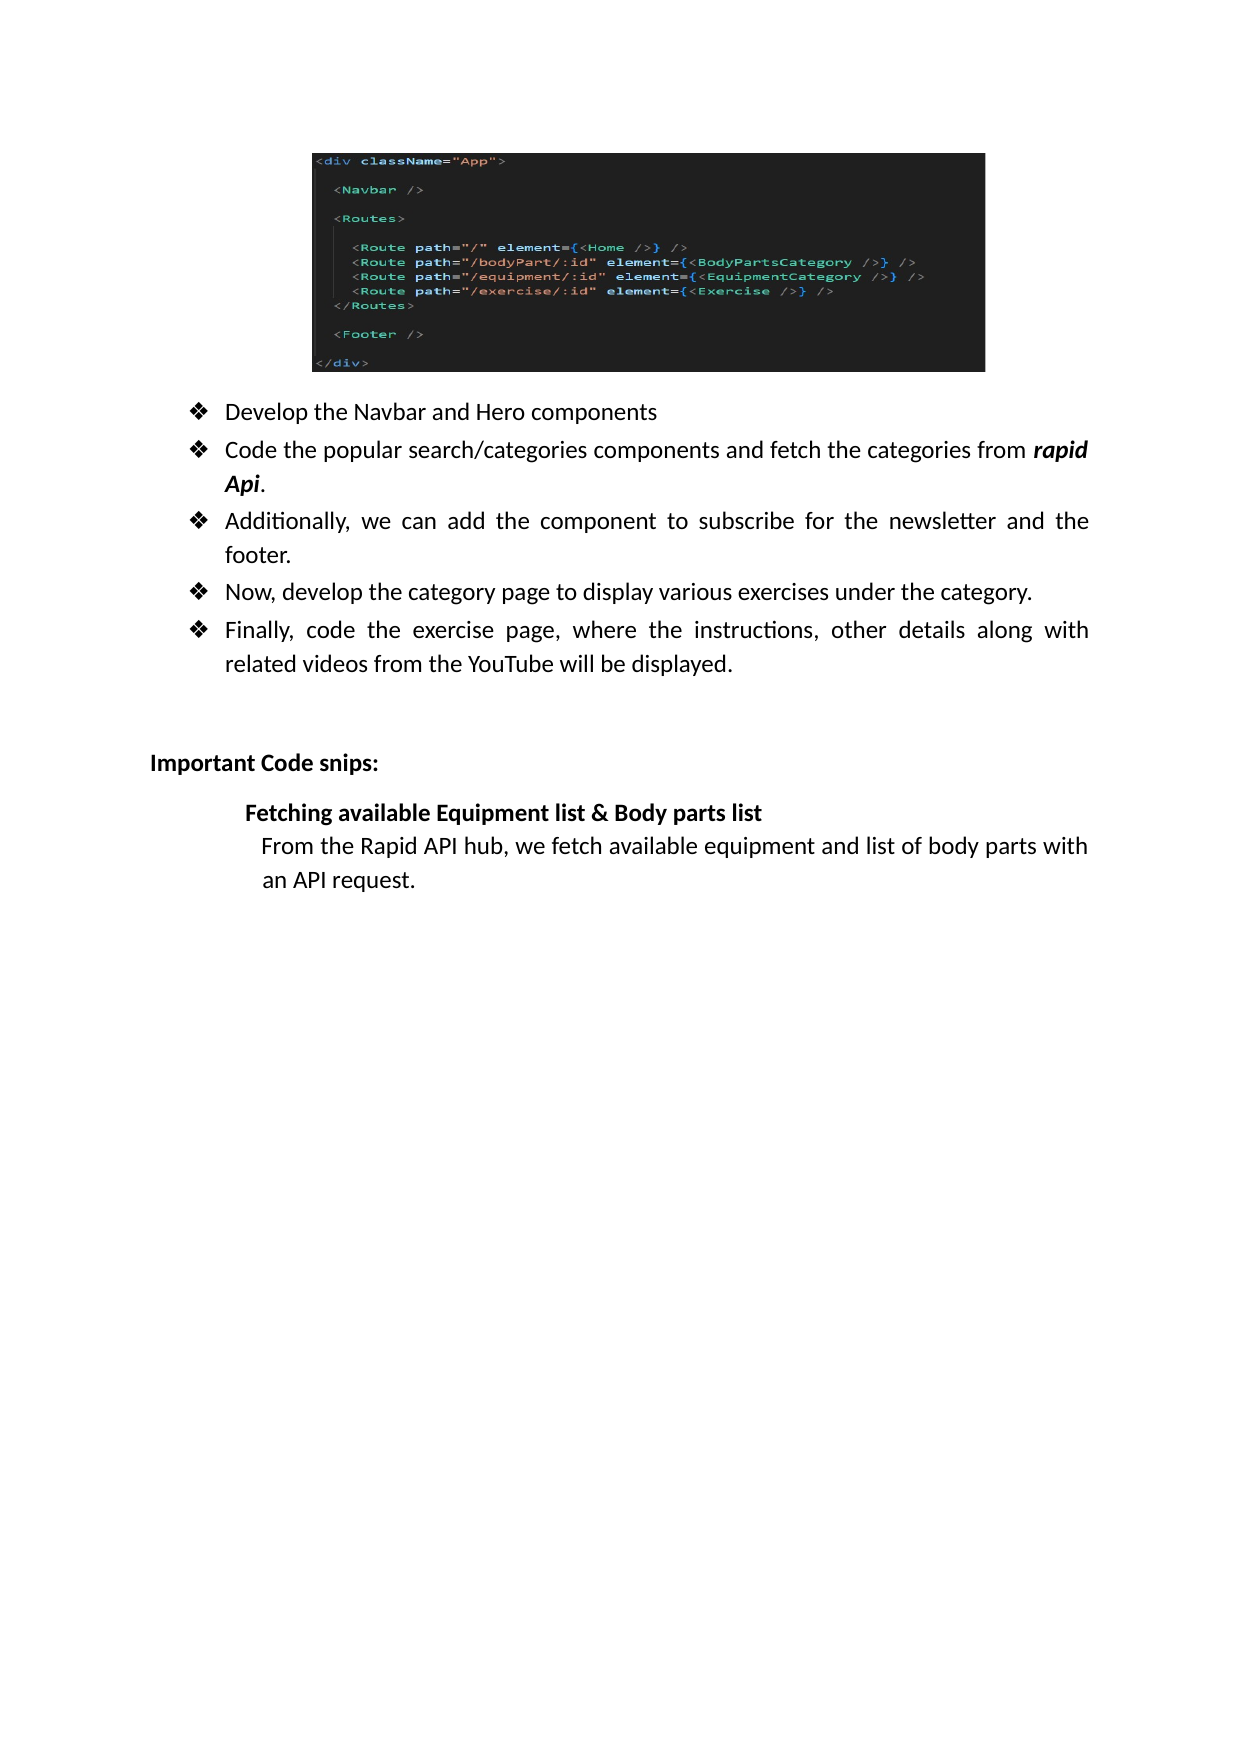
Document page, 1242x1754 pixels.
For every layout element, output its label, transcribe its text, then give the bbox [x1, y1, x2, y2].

list Additionally, we can add the component to subscribe for the newsletter and the footer. [187, 502, 1090, 570]
text Important Code snips: [150, 747, 1103, 778]
list Finally, code the exercise page, where the instructions, other details along with related videos from the YouTube will be displayed. [187, 611, 1090, 679]
list Code the popular search/categories components and fetch the categories from rapid Api. [187, 431, 1090, 499]
text From the Rapid API hub, we fetch available equipment and list of body parts with an API request. [261, 830, 1090, 894]
list Now, develop the category page to display various exercises under the category. [187, 573, 1090, 607]
picture [312, 153, 986, 372]
list Develop the Navbar and Hero components [187, 393, 1090, 428]
text Fetching available Equipment list & Body parts list [238, 797, 1103, 828]
